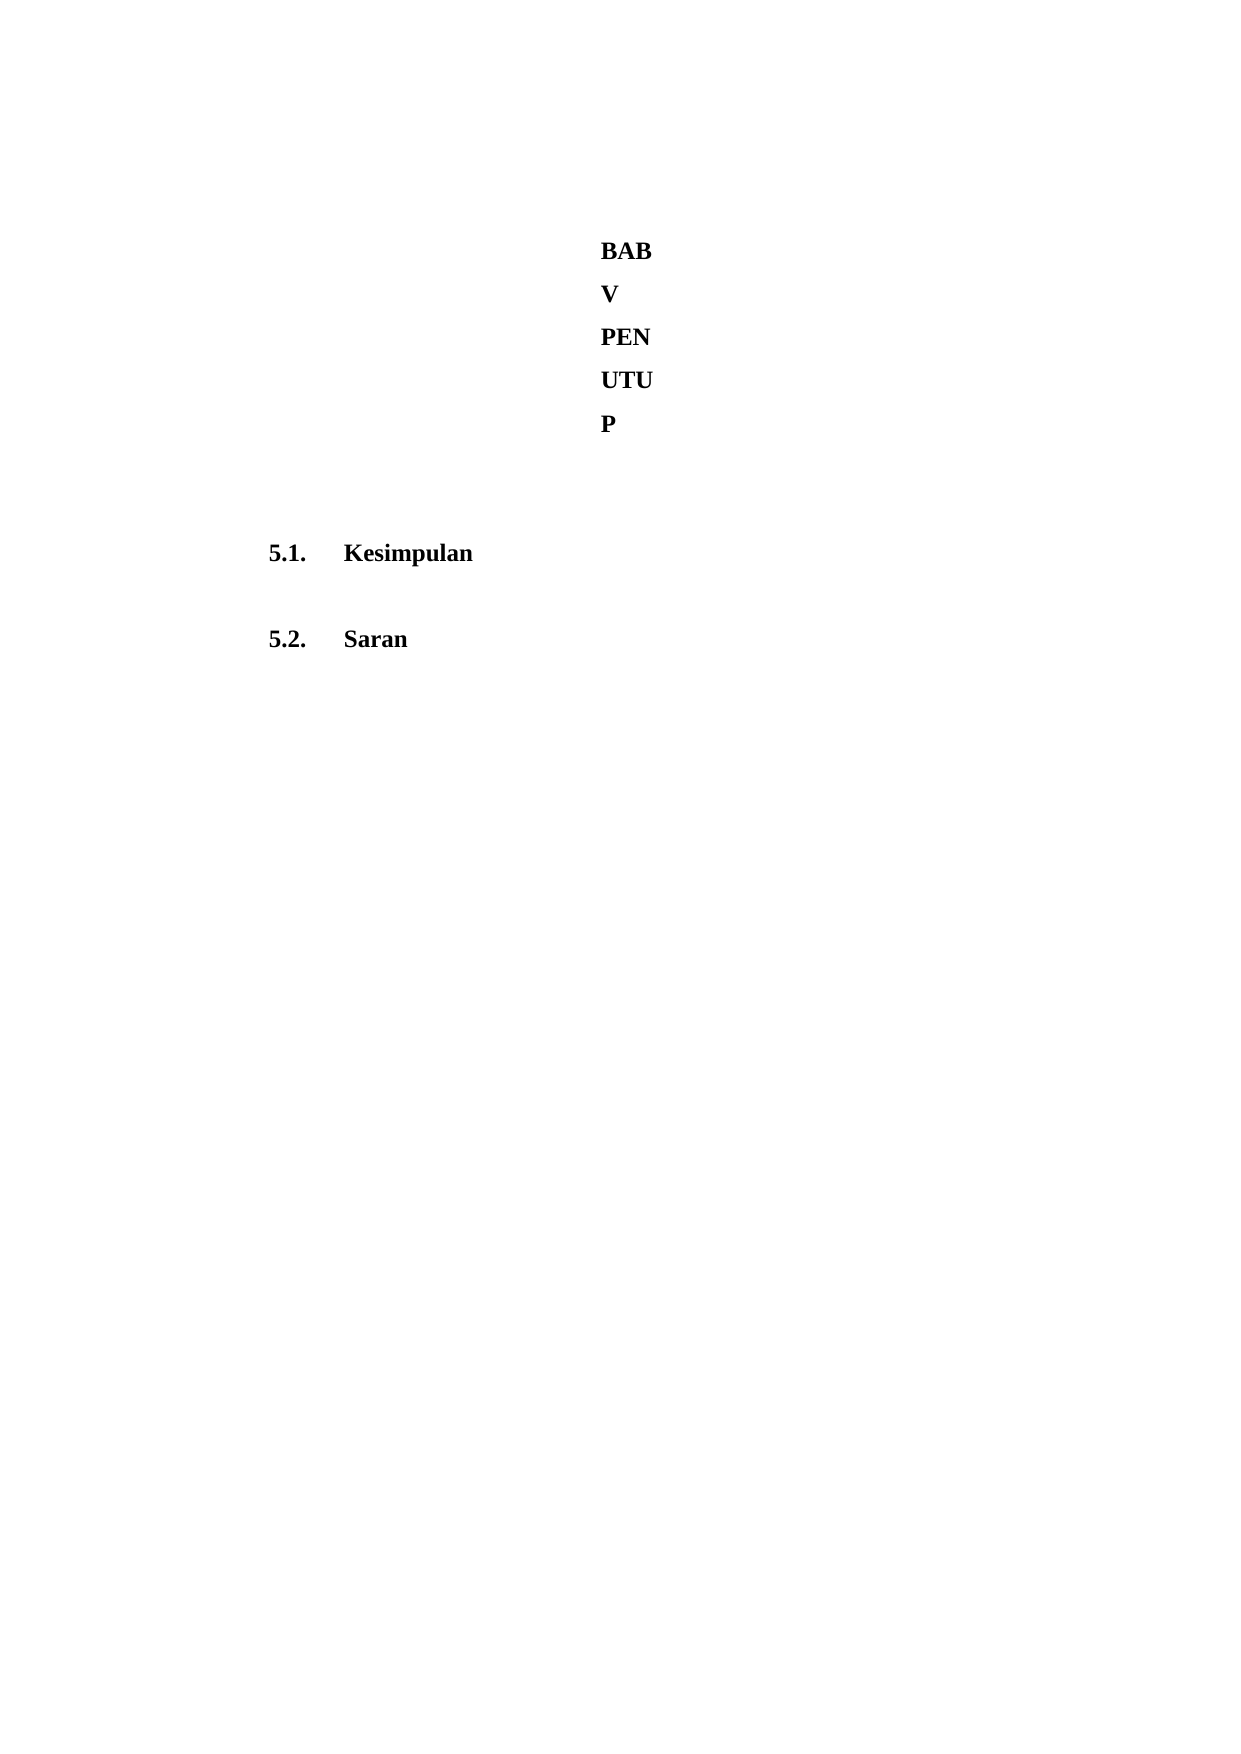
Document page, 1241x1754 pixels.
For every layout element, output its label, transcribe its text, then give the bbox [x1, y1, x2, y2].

subtitle BAB V PENUTUP [601, 236, 667, 437]
subtitle Saran [269, 624, 1033, 653]
subtitle Kesimpulan [269, 538, 1033, 567]
